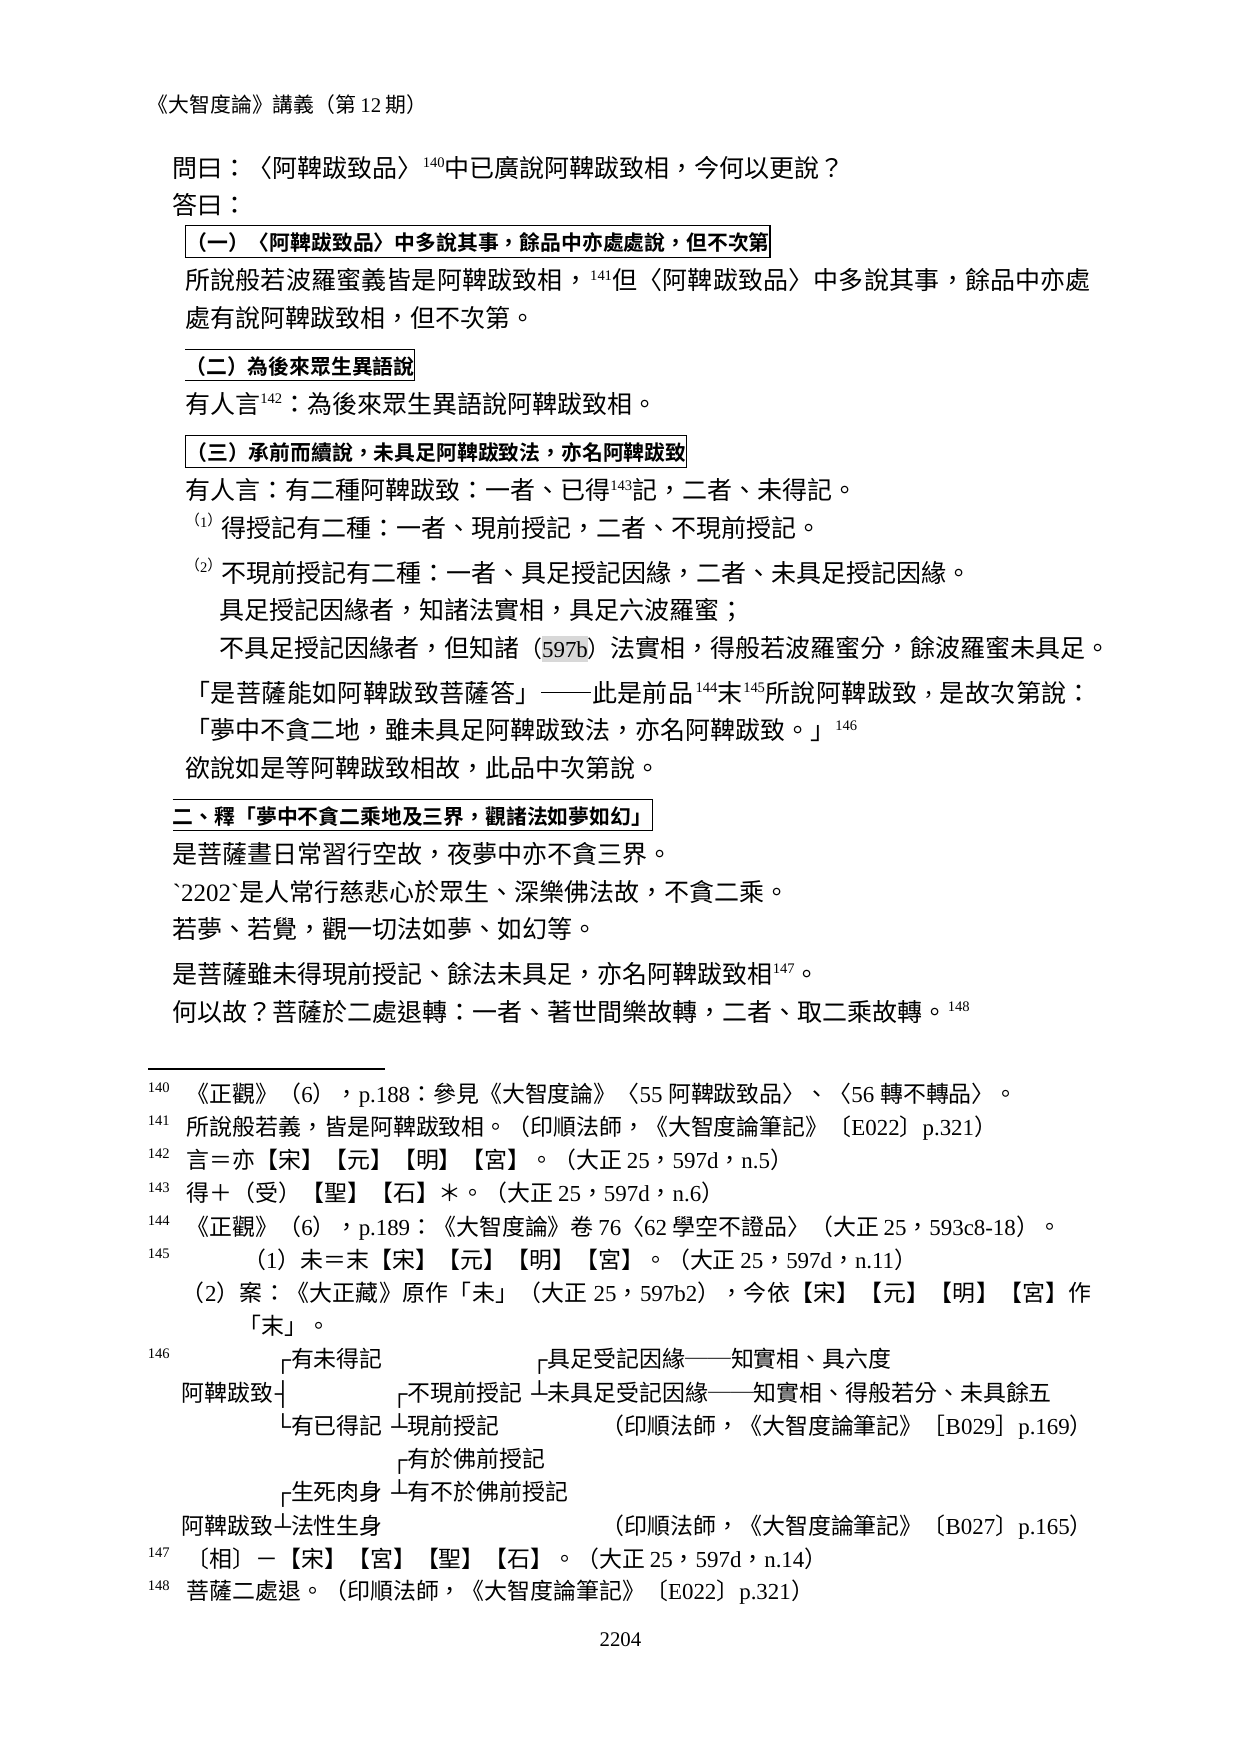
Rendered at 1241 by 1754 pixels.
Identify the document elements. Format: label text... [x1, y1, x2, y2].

text 有人言：有二種阿鞞跋致：一者、已得記，二者、未得記。 [185, 470, 1092, 508]
text 答曰： [173, 185, 1092, 223]
text 若夢、若覺，觀一切法如夢、如幻等。 [173, 909, 1092, 946]
text 有人言：為後來眾生異語說阿鞞跋致相。 [185, 384, 1092, 421]
text 不具足授記因緣者，但知諸（597b）法實相，得般若波羅蜜分，餘波羅蜜未具足。 [219, 628, 1092, 665]
text 是菩薩晝日常習行空故，夜夢中亦不貪三界。 [173, 834, 1092, 871]
text 所說般若波羅蜜義皆是阿鞞跋致相，但〈阿鞞跋致品〉中多說其事，餘品中亦處處有說阿鞞跋致相，但不次第。 [185, 260, 1092, 335]
text 二、釋「夢中不貪二乘地及三界，觀諸法如夢如幻」 [173, 796, 1092, 834]
text 是菩薩雖未得現前授記、餘法未具足，亦名阿鞞跋致相。 [173, 954, 1092, 991]
text （二）為後來眾生異語說 [185, 346, 1092, 384]
text （三）承前而續說，未具足阿鞞跋致法，亦名阿鞞跋致 [185, 433, 1092, 470]
text `2202`是人常行慈悲心於眾生、深樂佛法故，不貪二乘。 [173, 871, 1092, 909]
text 「是菩薩能如阿鞞跋致菩薩答」──此是前品末所說阿鞞跋致，是故次第說：「夢中不貪二地，雖未具足阿鞞跋致法，亦名阿鞞跋致。」 [185, 673, 1092, 748]
text （1）得授記有二種：一者、現前授記，二者、不現前授記。 [185, 508, 1092, 545]
text （一）〈阿鞞跋致品〉中多說其事，餘品中亦處處說，但不次第 [185, 223, 1092, 260]
text 欲說如是等阿鞞跋致相故，此品中次第說。 [185, 748, 1092, 785]
text 問曰：〈阿鞞跋致品〉中已廣說阿鞞跋致相，今何以更說？ [173, 148, 1092, 185]
text 何以故？菩薩於二處退轉：一者、著世間樂故轉，二者、取二乘故轉。 [173, 991, 1092, 1029]
text 具足授記因緣者，知諸法實相，具足六波羅蜜； [219, 590, 1092, 628]
text （2）不現前授記有二種：一者、具足授記因緣，二者、未具足授記因緣。 [185, 553, 1092, 590]
